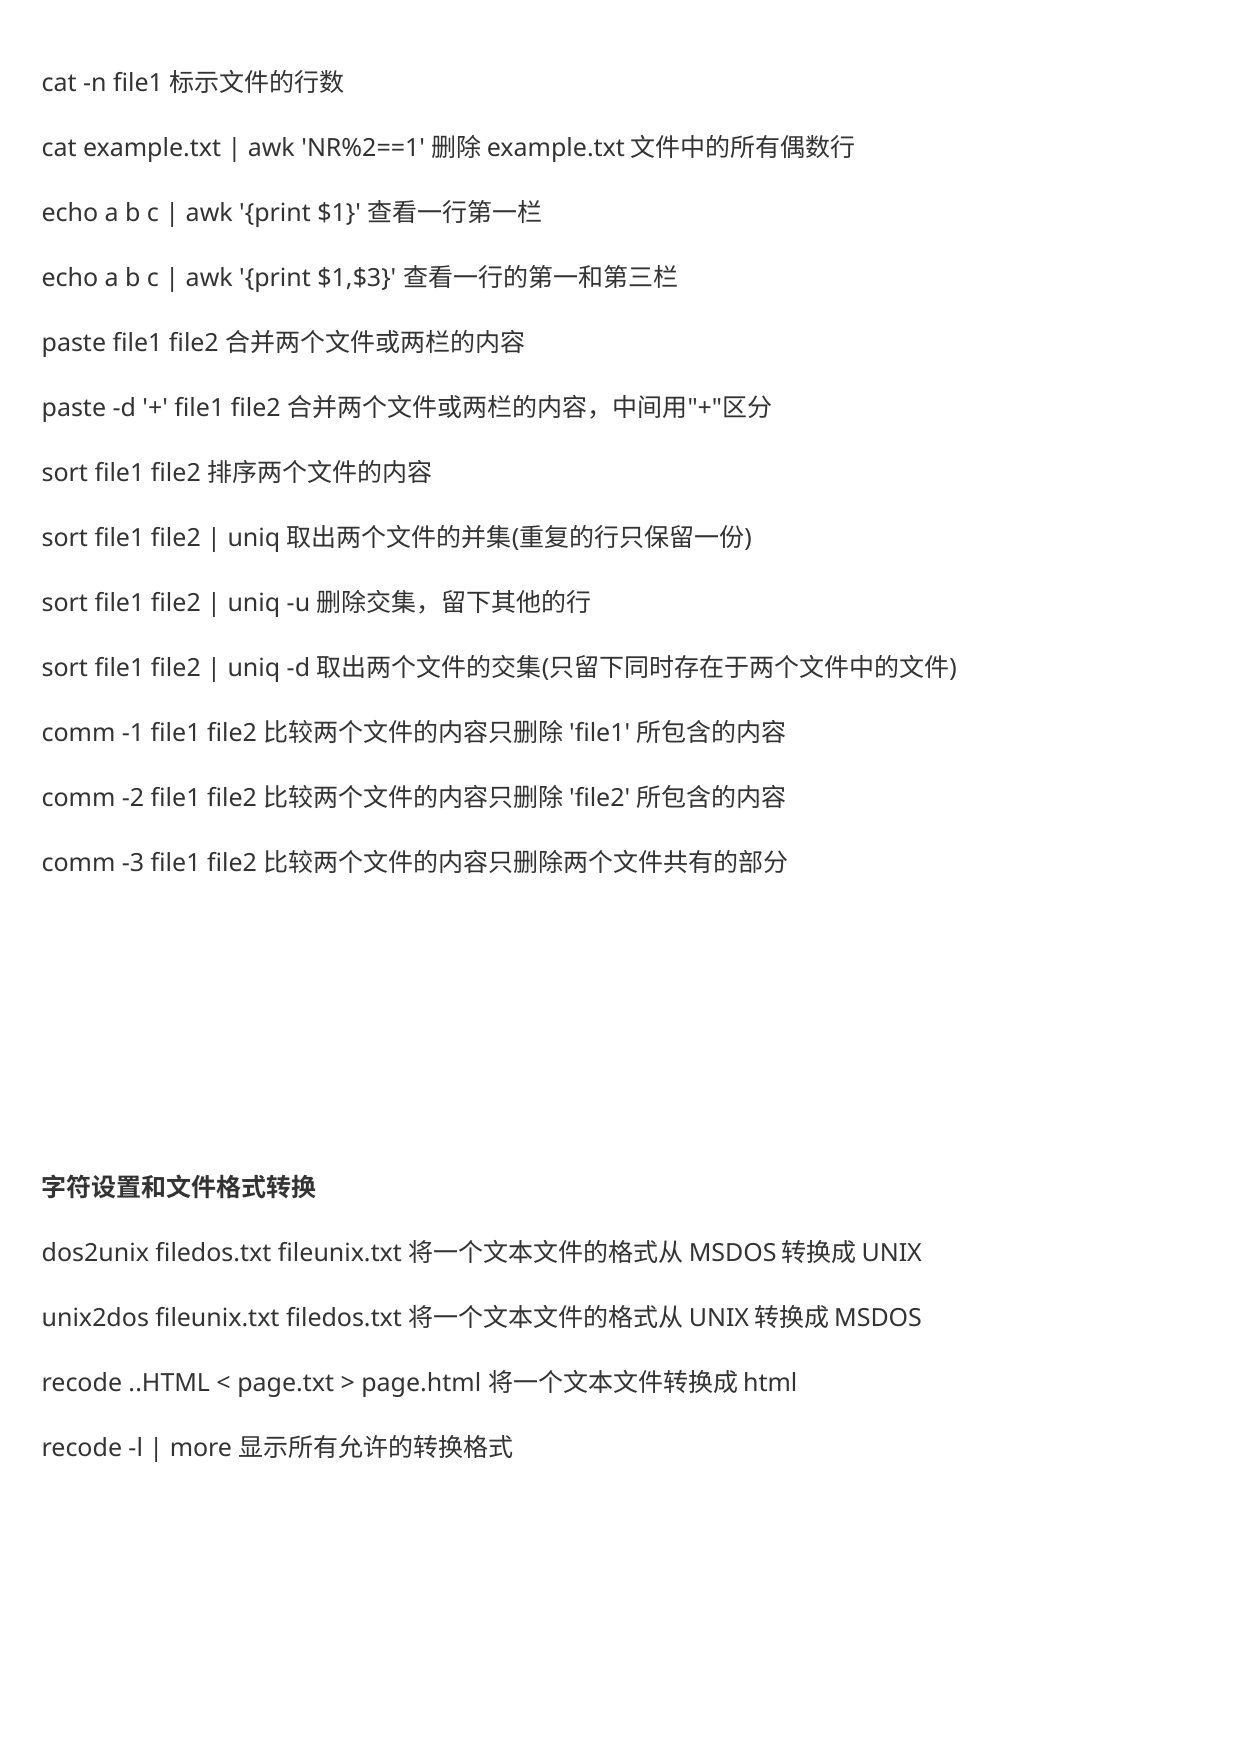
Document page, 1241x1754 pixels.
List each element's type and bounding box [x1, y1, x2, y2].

text [41, 48, 1199, 1478]
